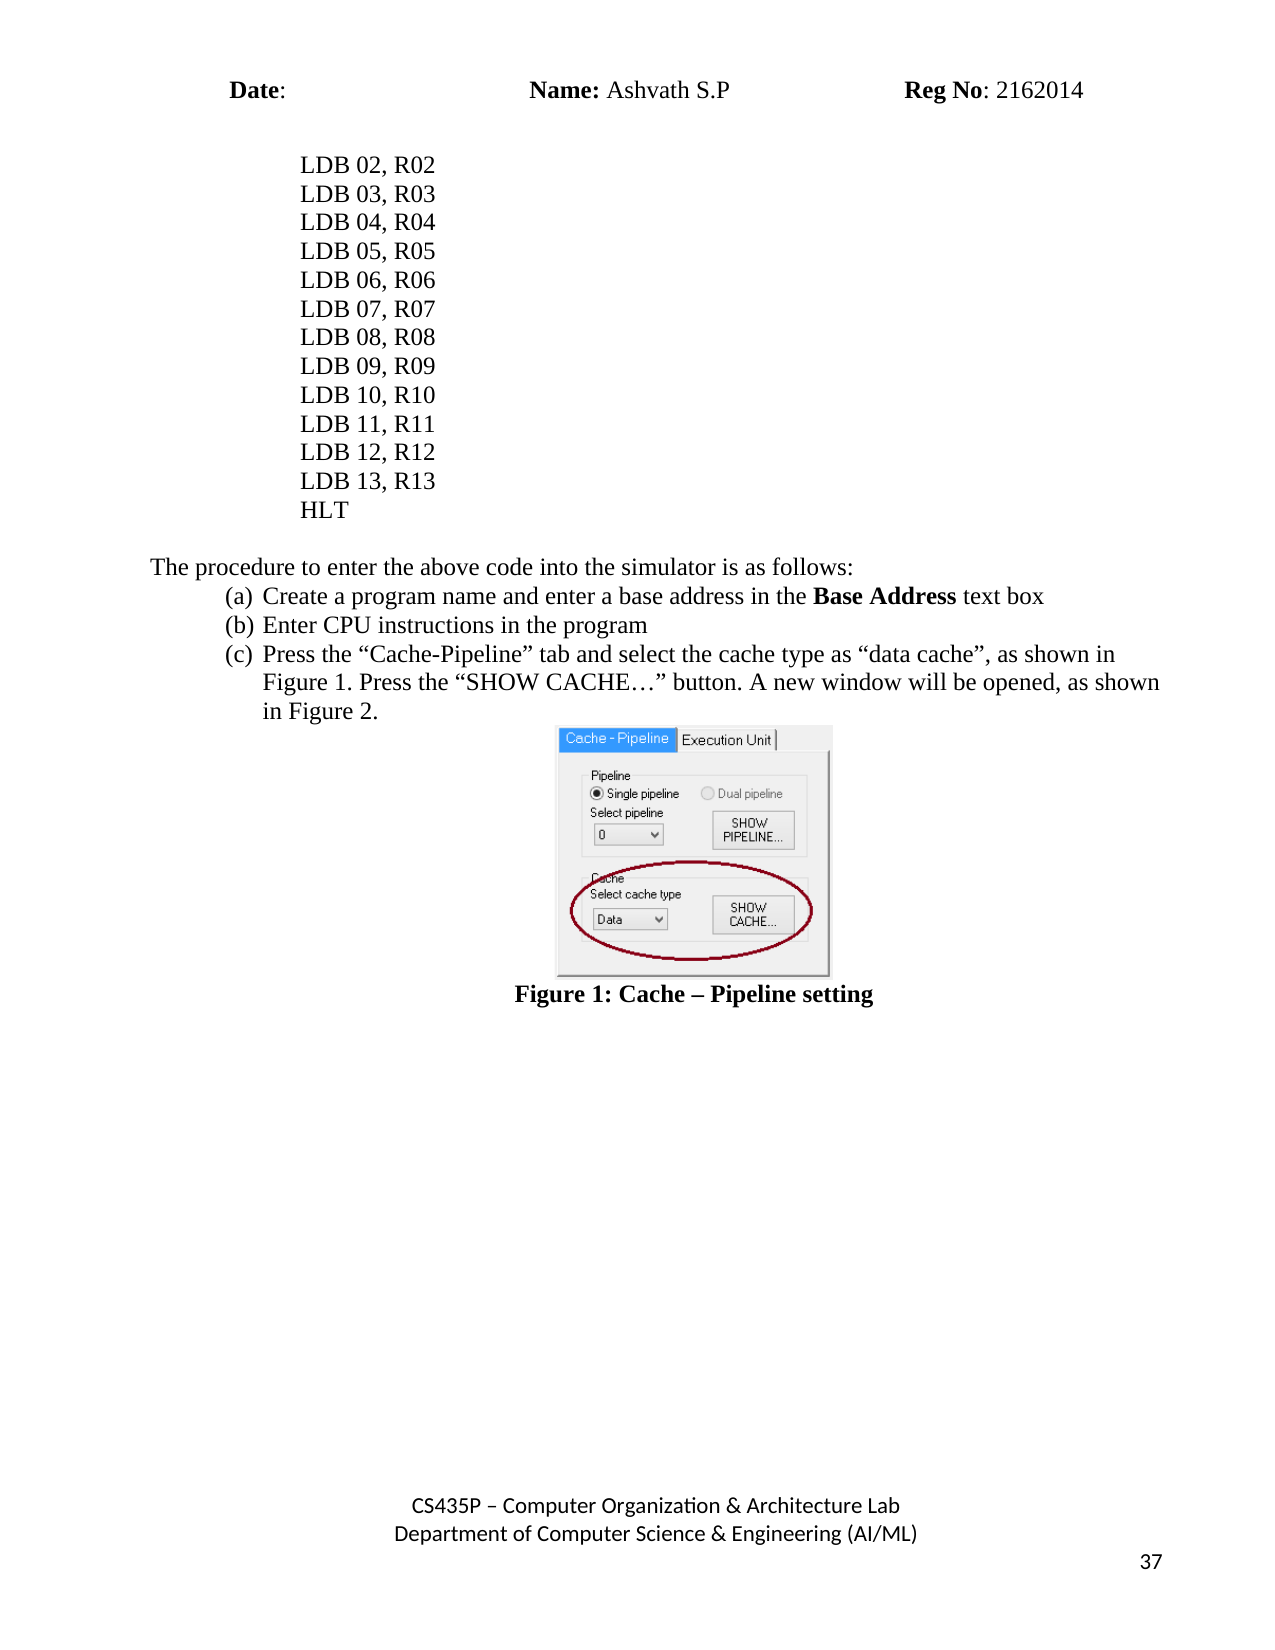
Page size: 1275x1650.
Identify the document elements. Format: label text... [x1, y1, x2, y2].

text LDB 02, R02 [300, 150, 1162, 179]
picture [554, 725, 833, 980]
list Create a program name and enter a base address in the Base Address text box [225, 581, 1162, 610]
list Figure 1: Cache – Pipeline setting [225, 979, 1162, 1008]
text LDB 03, R03 [300, 179, 1162, 207]
list Enter CPU instructions in the program [225, 610, 1162, 639]
text LDB 10, R10 [300, 380, 1162, 409]
text HLT [300, 495, 1162, 524]
text LDB 12, R12 [300, 437, 1162, 466]
text LDB 13, R13 [300, 466, 1162, 495]
text LDB 08, R08 [300, 322, 1162, 351]
text LDB 11, R11 [300, 409, 1162, 437]
text LDB 07, R07 [300, 294, 1162, 322]
text LDB 06, R06 [300, 265, 1162, 294]
list Press the “Cache-Pipeline” tab and select the cache type as “data cache”, as shown in Figure 1. Press the “SHOW CACHE…” button. A new window will be opened, as shown in Figure 2. [225, 639, 1162, 725]
text LDB 04, R04 [300, 207, 1162, 236]
text LDB 05, R05 [300, 236, 1162, 265]
text The procedure to enter the above code into the simulator is as follows: [150, 552, 1162, 581]
text LDB 09, R09 [300, 351, 1162, 380]
